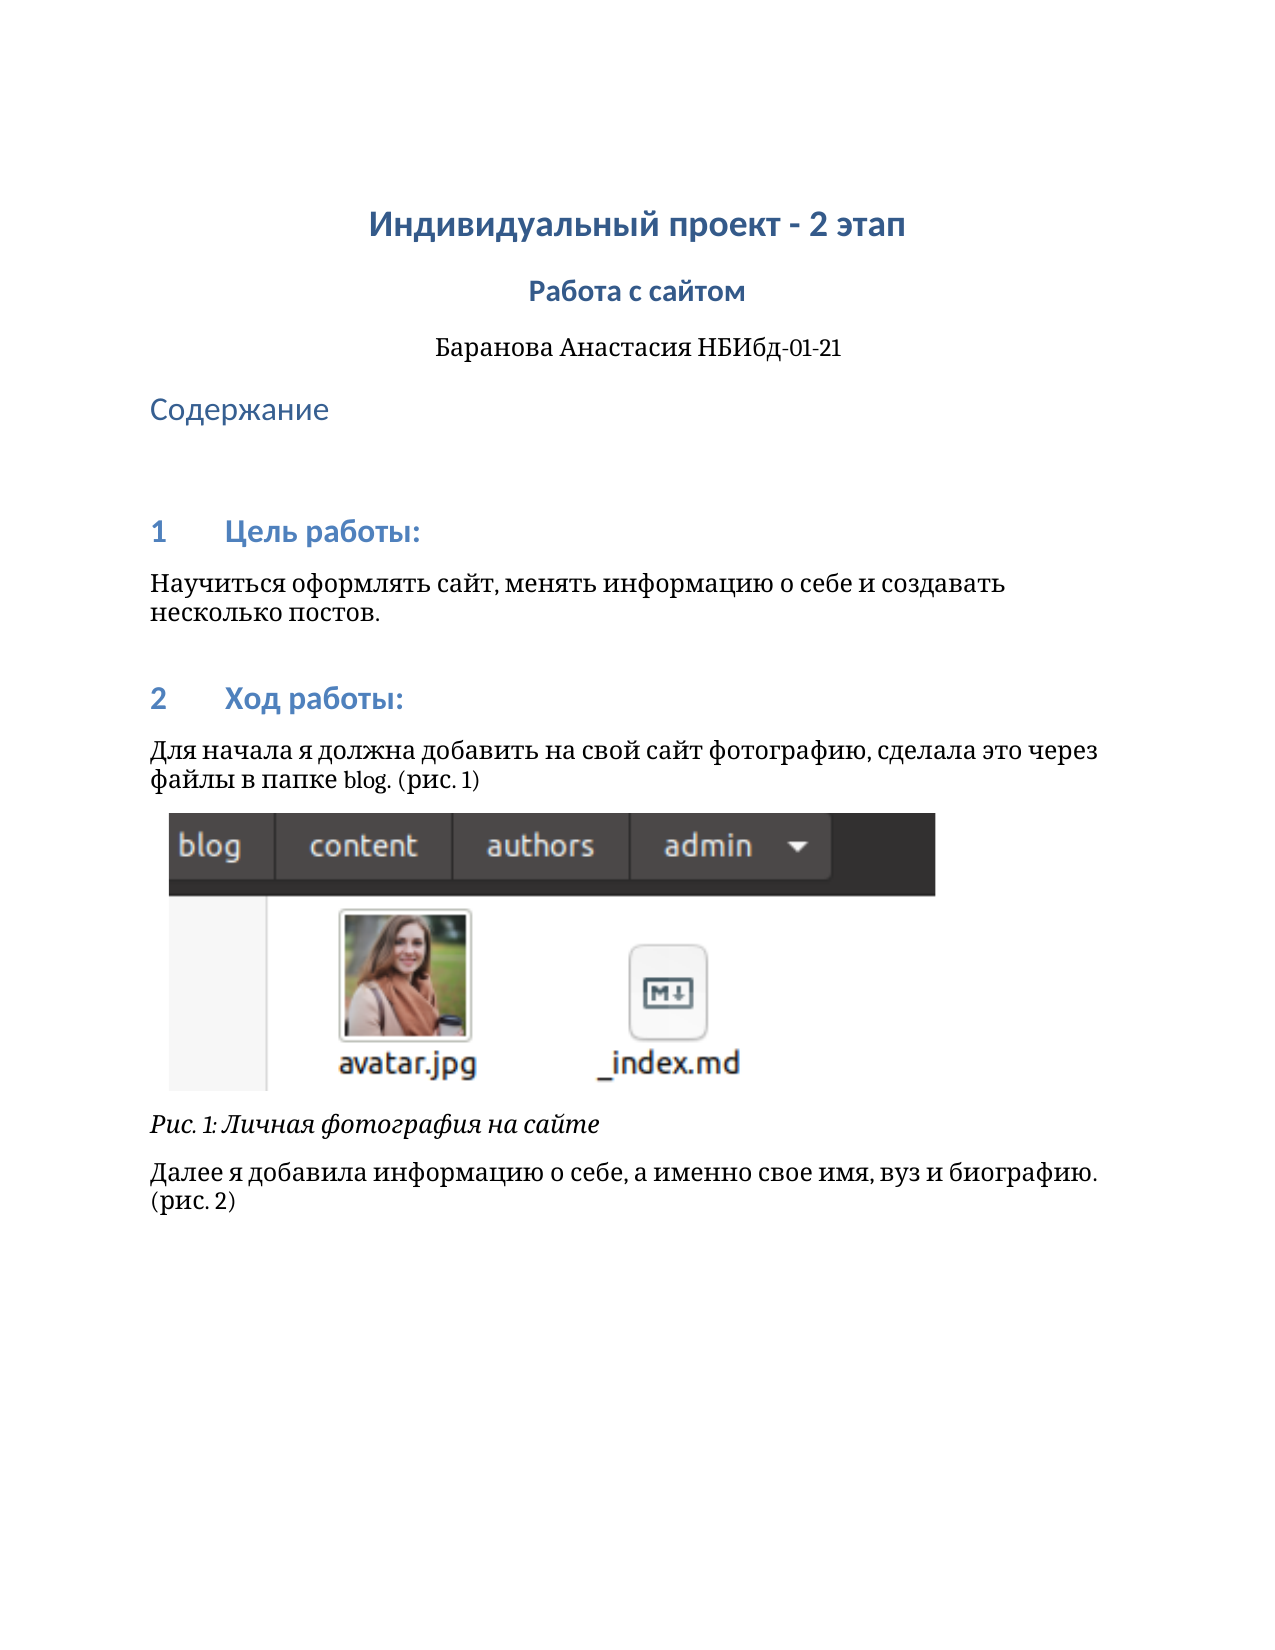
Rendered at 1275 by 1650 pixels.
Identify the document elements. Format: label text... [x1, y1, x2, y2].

text Рис. 1: Личная фотография на сайте [150, 1111, 1125, 1140]
text Баранова Анастасия НБИбд-01-21 [150, 334, 1125, 363]
subtitle Работа с сайтом [150, 271, 1125, 309]
text Для начала я должна добавить на свой сайт фотографию, сделала это через файлы в папке blog. (рис. 1) [150, 737, 1125, 794]
title Индивидуальный проект - 2 этап [150, 200, 1125, 246]
picture [168, 813, 936, 1091]
subtitle 1 Цель работы: [150, 510, 1125, 551]
subtitle 2 Ход работы: [150, 677, 1125, 718]
text Научиться оформлять сайт, менять информацию о себе и создавать несколько постов. [150, 570, 1125, 627]
text Далее я добавила информацию о себе, а именно свое имя, вуз и биографию.(рис. 2) [150, 1158, 1125, 1216]
